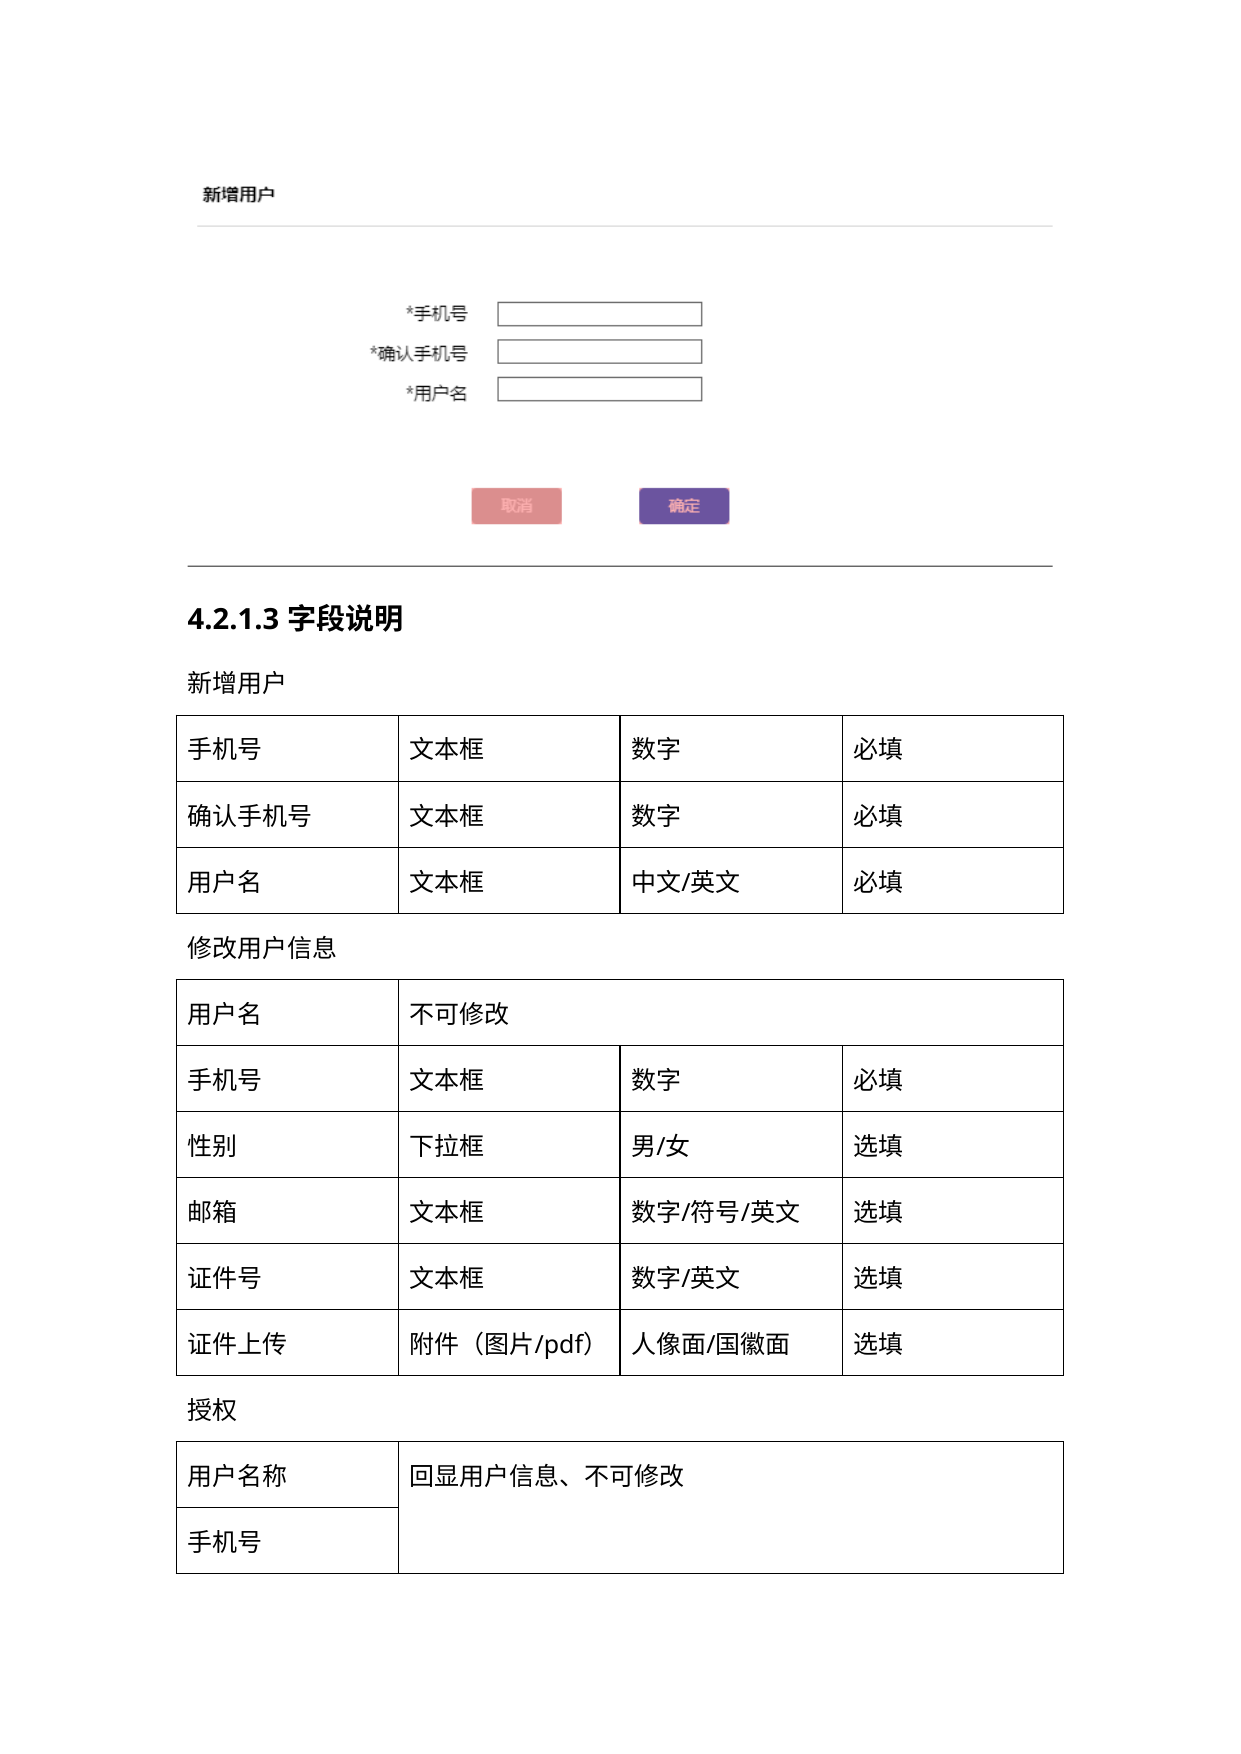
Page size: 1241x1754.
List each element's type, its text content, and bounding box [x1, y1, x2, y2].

table_cell 下拉框 [399, 1112, 619, 1177]
table_cell 证件上传 [177, 1310, 398, 1375]
table_cell 用户名 [177, 848, 398, 913]
table_cell 数字/英文 [621, 1244, 842, 1309]
table_cell 选填 [843, 1178, 1063, 1243]
text 授权 [187, 1376, 1053, 1441]
table_cell 附件（图片/pdf） [399, 1310, 619, 1375]
table_cell 男/女 [621, 1112, 842, 1177]
table_header 数字 [621, 716, 842, 781]
table_cell 文本框 [399, 848, 619, 913]
table_cell 手机号 [177, 1508, 398, 1573]
table_cell 手机号 [177, 1046, 398, 1111]
table_cell 文本框 [399, 1178, 619, 1243]
table_cell 文本框 [399, 782, 619, 847]
table_cell 性别 [177, 1112, 398, 1177]
table_cell 中文/英文 [621, 848, 842, 913]
text 4.2.1.3 字段说明 [187, 584, 1053, 649]
table_cell 人像面/国徽面 [621, 1310, 842, 1375]
text 新增用户 [187, 649, 1053, 714]
table_header 用户名称 [177, 1442, 398, 1507]
table_header 必填 [843, 716, 1063, 781]
table_cell 数字/符号/英文 [621, 1178, 842, 1243]
table_cell 必填 [843, 782, 1063, 847]
table_cell 选填 [843, 1310, 1063, 1375]
table_cell 数字 [621, 782, 842, 847]
table_cell 选填 [843, 1244, 1063, 1309]
table_cell 文本框 [399, 1244, 619, 1309]
picture [187, 162, 1053, 567]
table_header 手机号 [177, 716, 398, 781]
text 修改用户信息 [187, 914, 1053, 979]
table_cell 必填 [843, 1046, 1063, 1111]
table_header 文本框 [399, 716, 619, 781]
table_cell 证件号 [177, 1244, 398, 1309]
table_header 不可修改 [399, 980, 1063, 1045]
table_cell 必填 [843, 848, 1063, 913]
table_header 回显用户信息、不可修改 [399, 1442, 1063, 1573]
table_cell 数字 [621, 1046, 842, 1111]
table_header 用户名 [177, 980, 398, 1045]
table_cell 文本框 [399, 1046, 619, 1111]
table_cell 选填 [843, 1112, 1063, 1177]
table_cell 确认手机号 [177, 782, 398, 847]
table_cell 邮箱 [177, 1178, 398, 1243]
